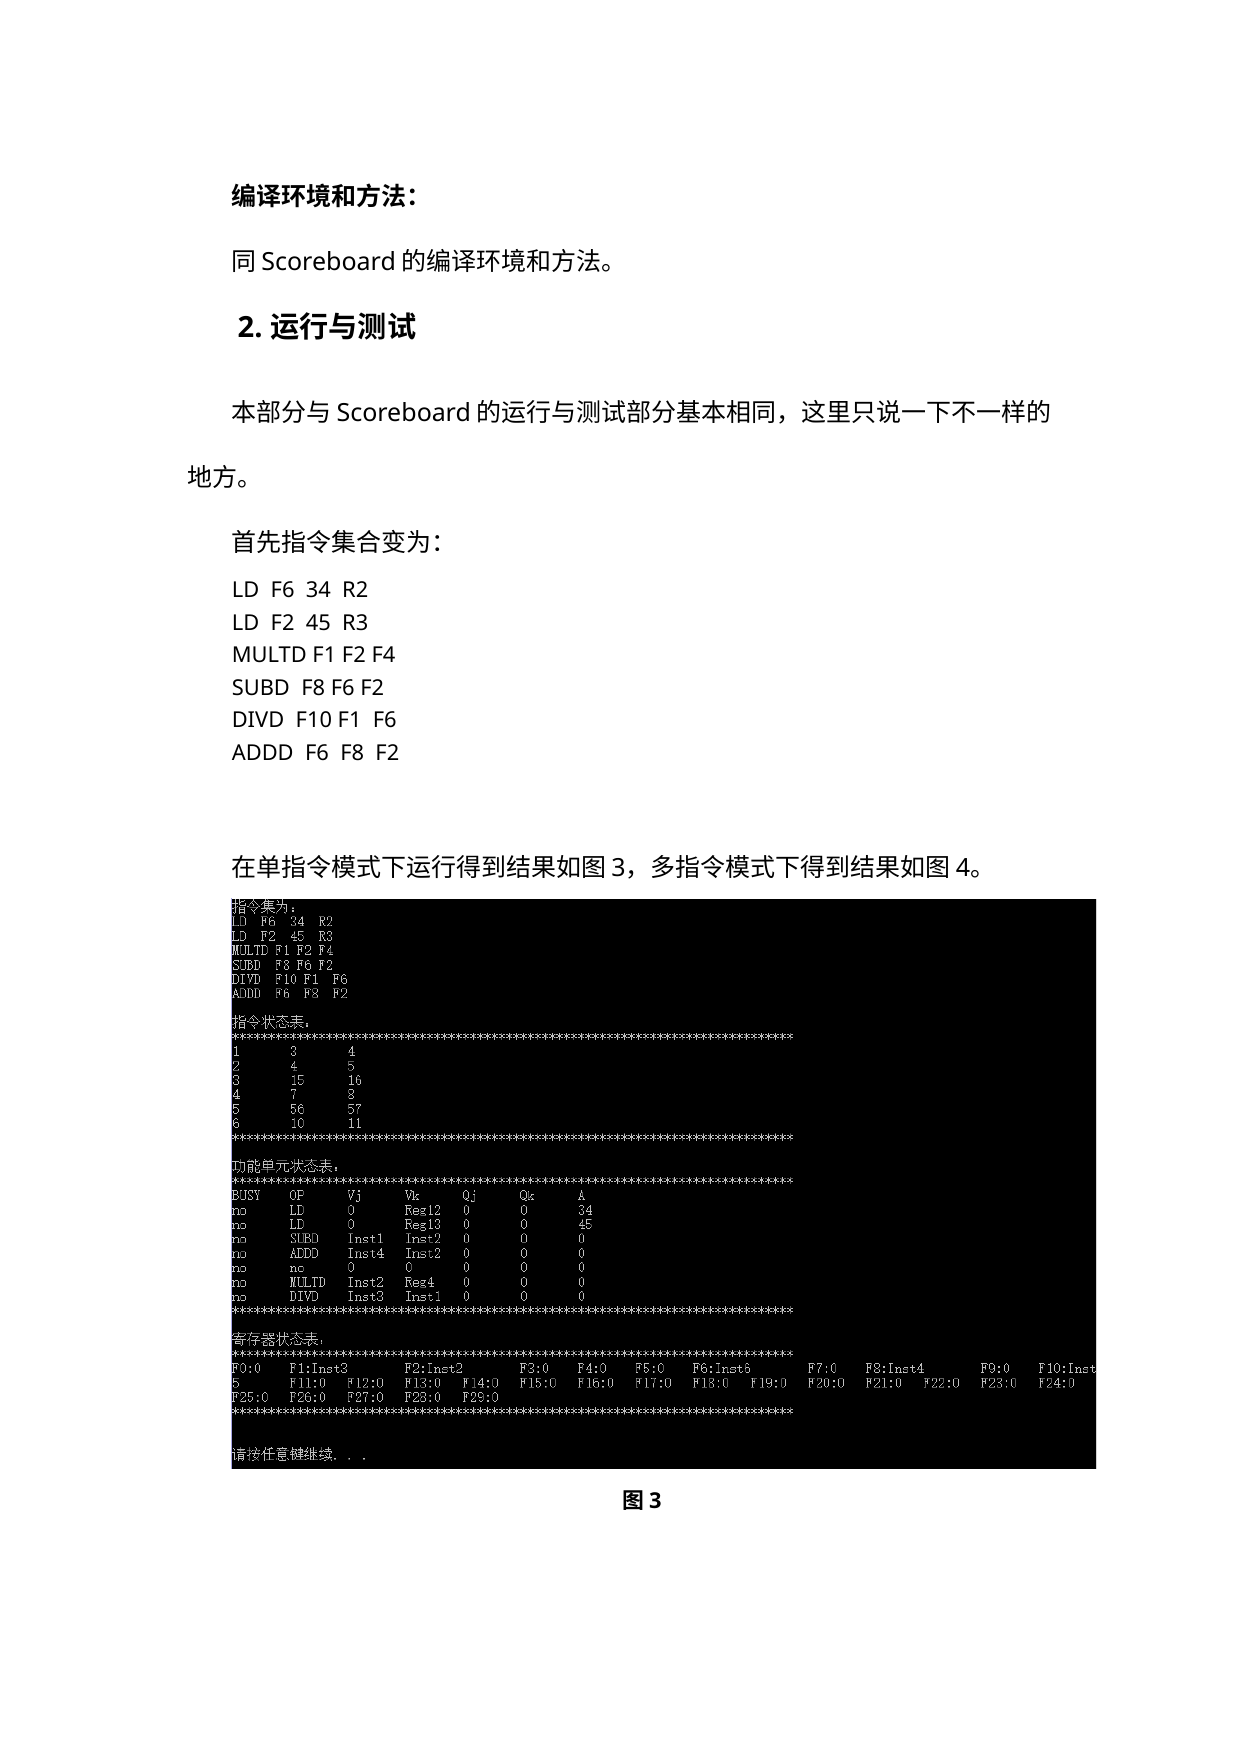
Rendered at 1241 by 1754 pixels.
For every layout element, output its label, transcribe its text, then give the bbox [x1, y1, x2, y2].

text 同Scoreboard的编译环境和方法。 [187, 227, 1053, 292]
picture [231, 898, 1097, 1469]
text LD F6 34 R2 [187, 573, 1053, 606]
text 本部分与Scoreboard的运行与测试部分基本相同，这里只说一下不一样的地方。 [187, 378, 1053, 508]
text 编译环境和方法： [187, 162, 1053, 227]
text 2. 运行与测试 [237, 292, 1053, 357]
text 在单指令模式下运行得到结果如图3，多指令模式下得到结果如图4。 [187, 833, 1053, 898]
text MULTD F1 F2 F4 [187, 638, 1053, 671]
text DIVD F10 F1 F6 [187, 703, 1053, 736]
text SUBD F8 F6 F2 [187, 671, 1053, 703]
text ADDD F6 F8 F2 [187, 736, 1053, 768]
text 首先指令集合变为： [187, 508, 1053, 573]
text LD F2 45 R3 [187, 606, 1053, 638]
text 图3 [187, 1483, 1053, 1516]
